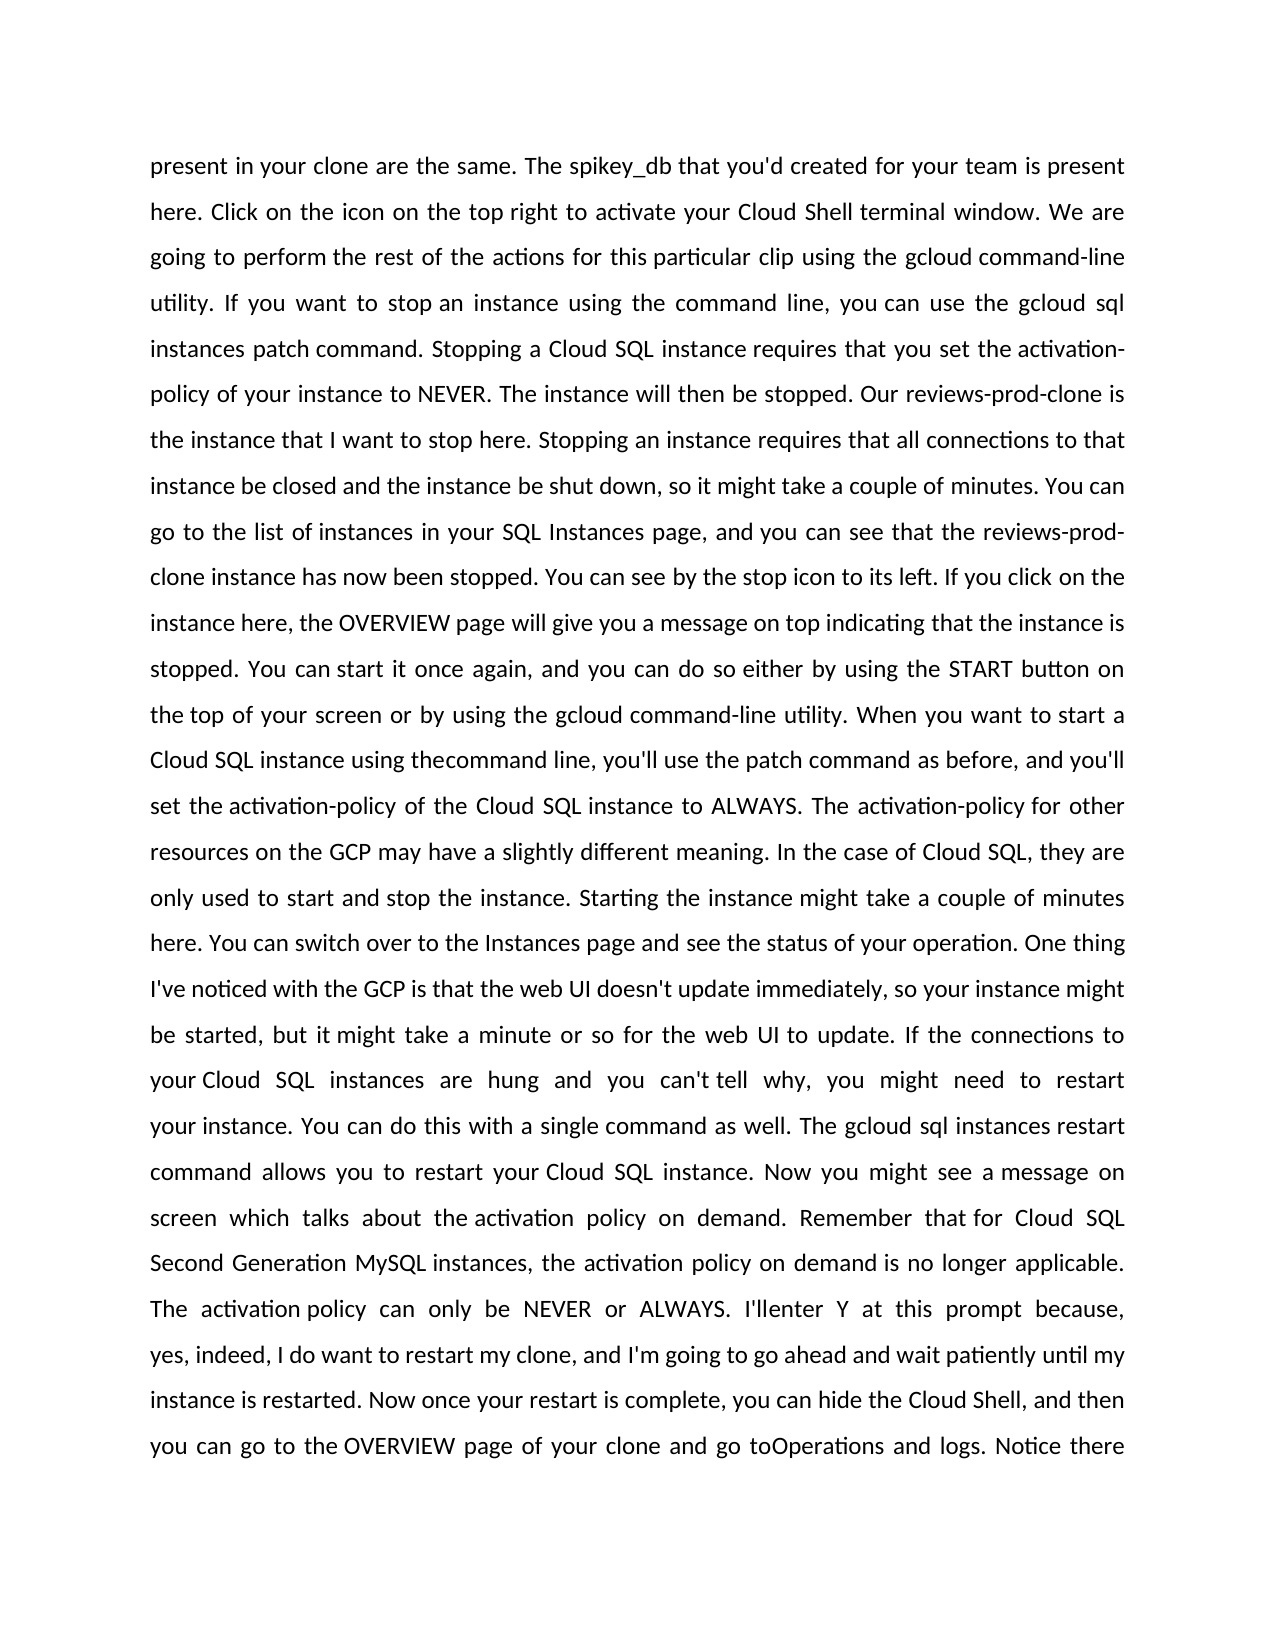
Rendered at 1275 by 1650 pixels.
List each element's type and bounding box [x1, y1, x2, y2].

text [150, 150, 1125, 1461]
